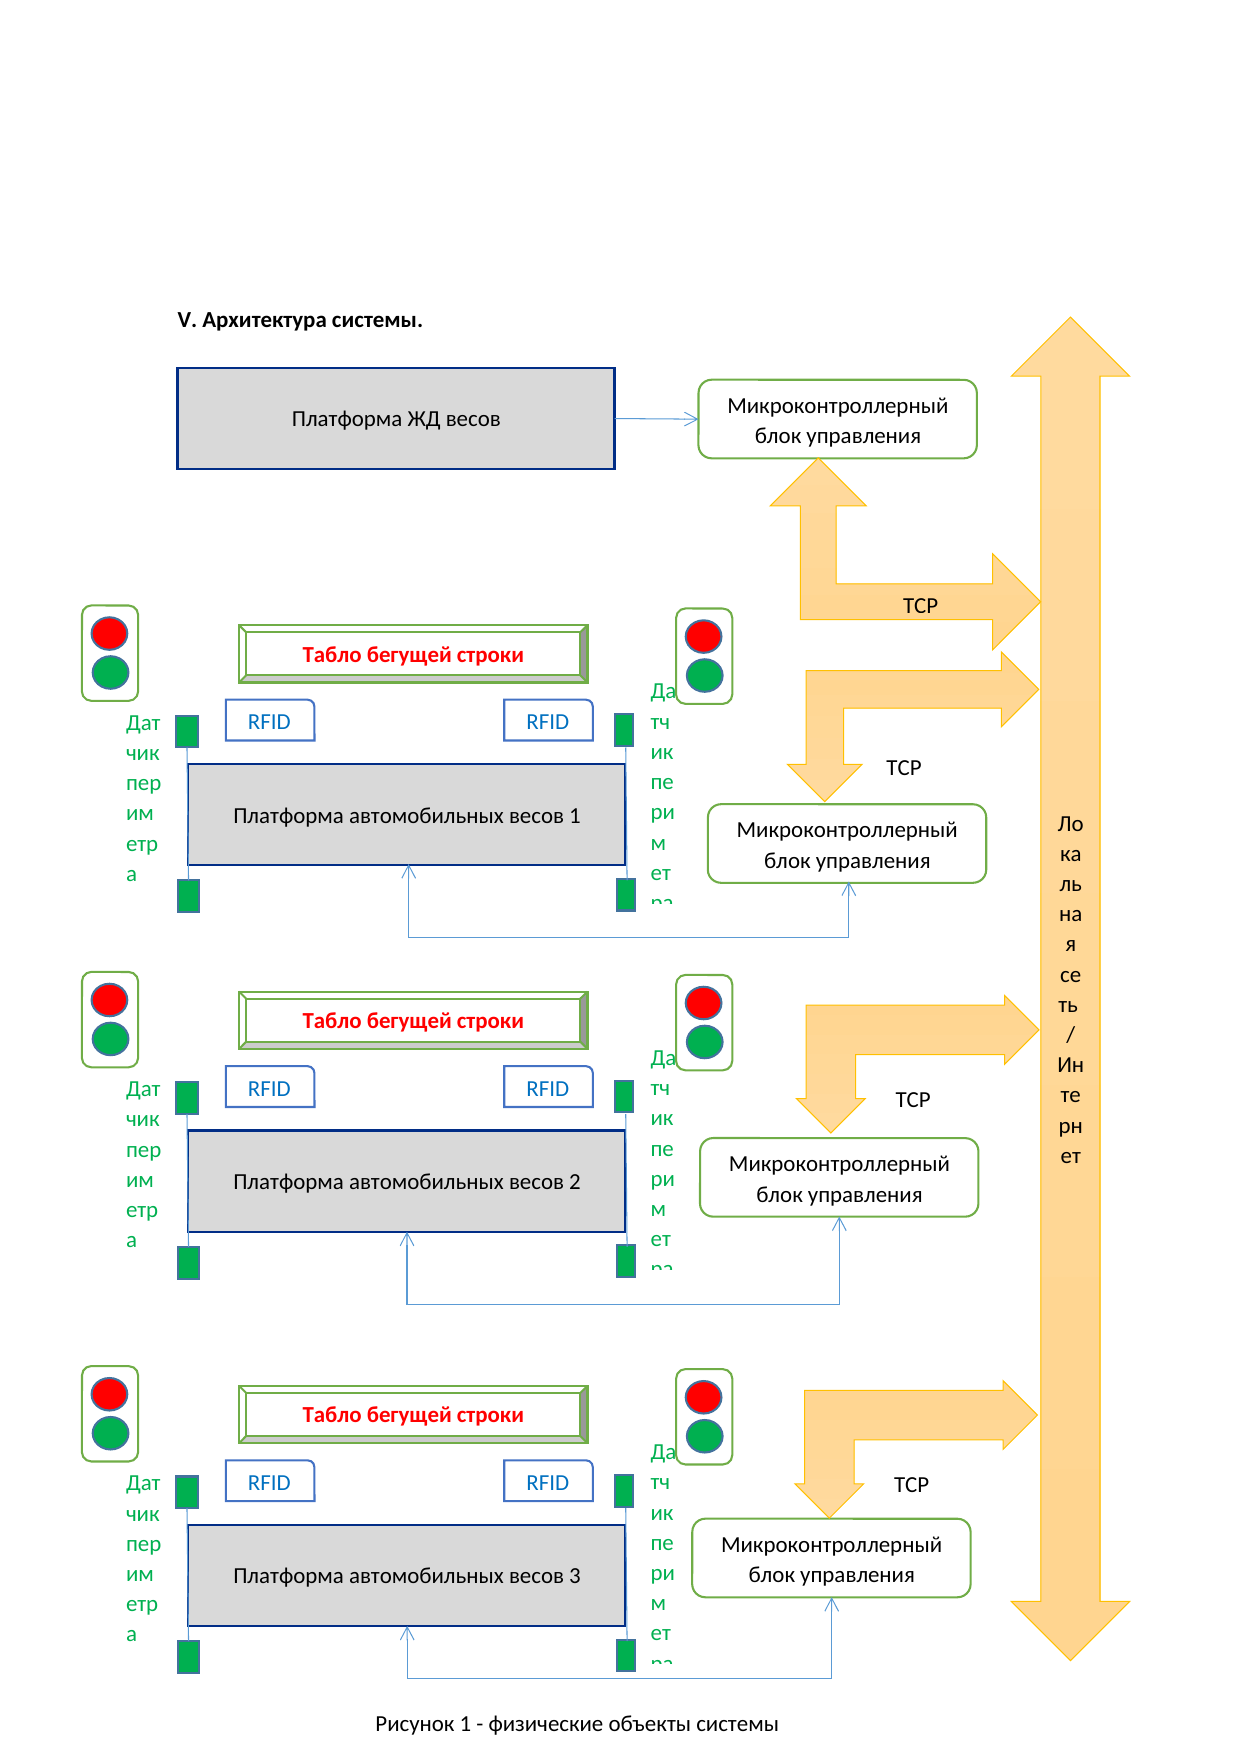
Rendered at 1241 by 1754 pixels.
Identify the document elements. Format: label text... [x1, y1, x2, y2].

text V. Архитектура системы. [177, 306, 1152, 334]
